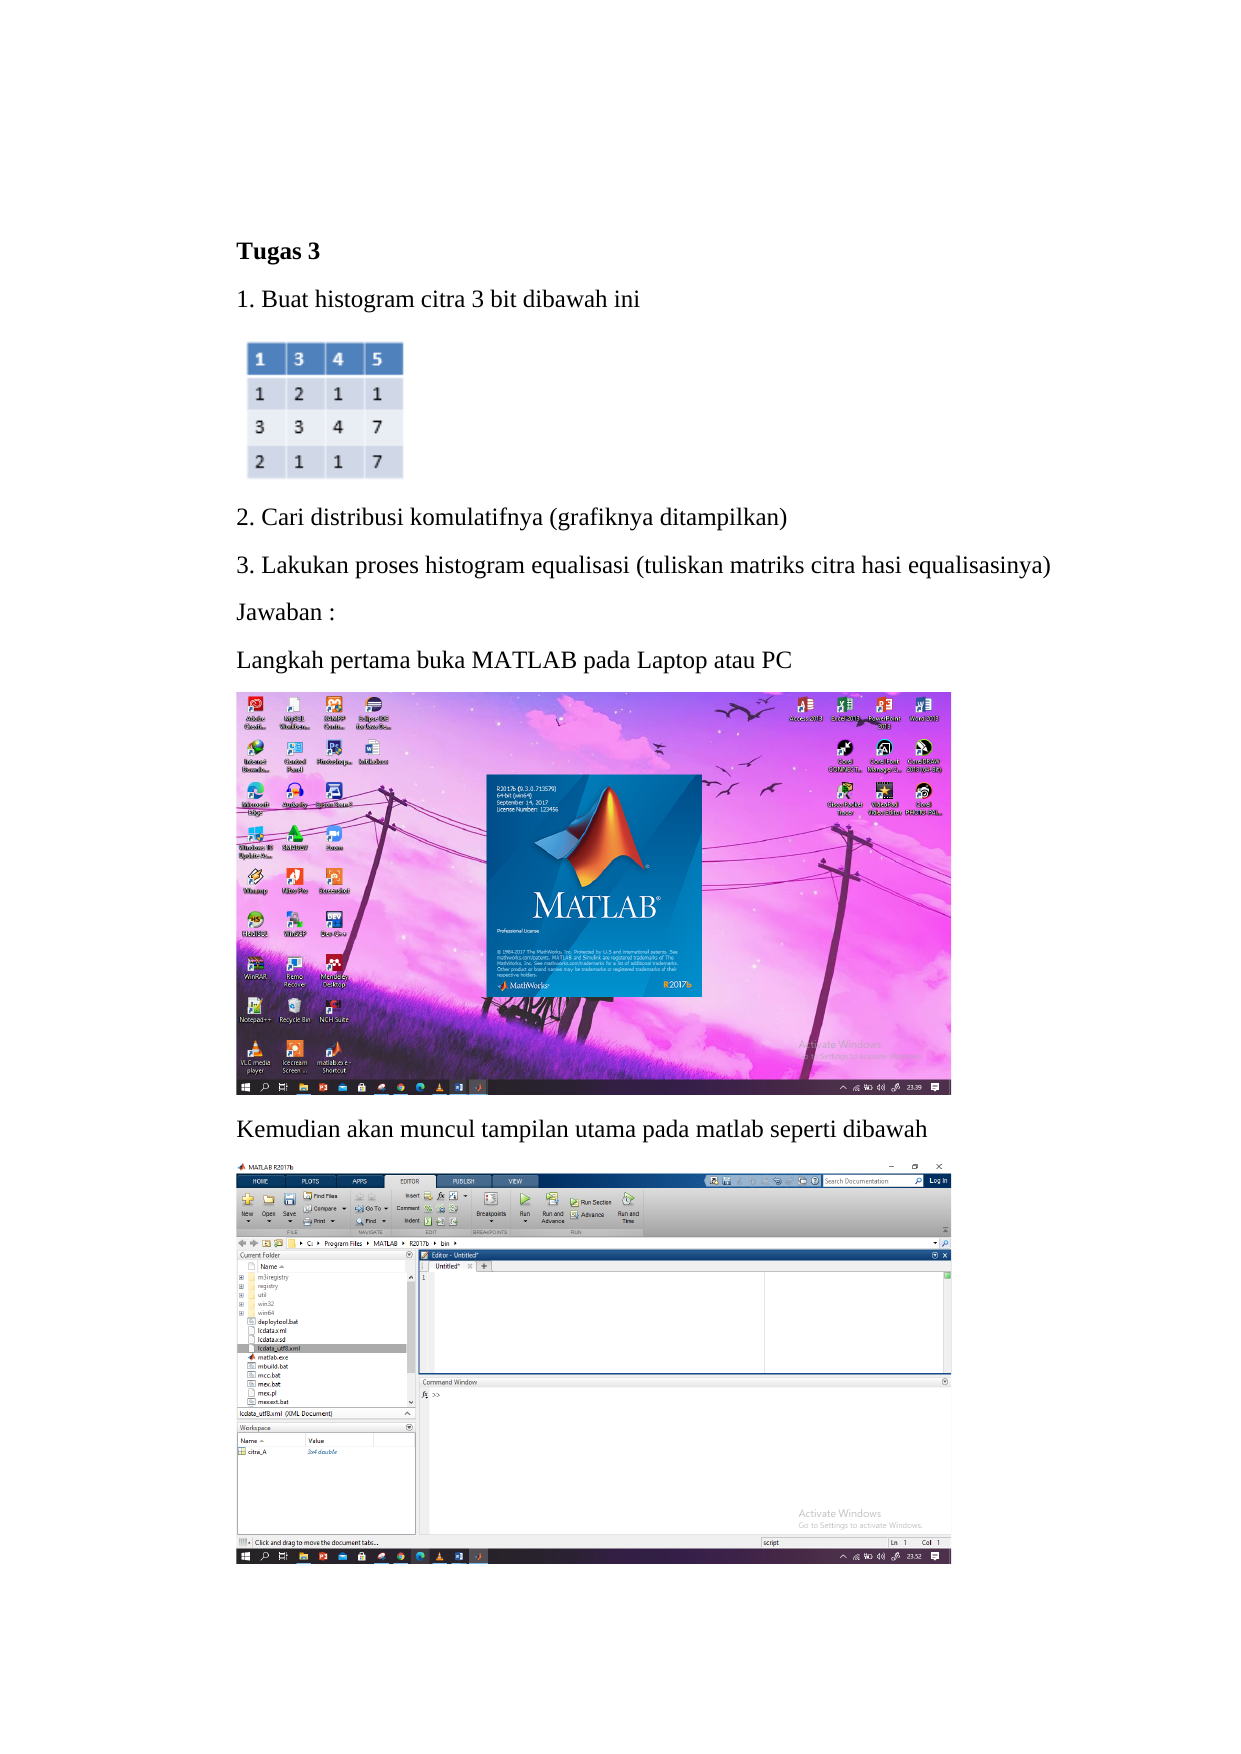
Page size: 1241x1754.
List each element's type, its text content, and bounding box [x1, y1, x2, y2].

text 2. Cari distribusi komulatifnya (grafiknya ditampilkan) [236, 502, 1063, 531]
text 1. Buat histogram citra 3 bit dibawah ini [236, 284, 1063, 313]
text Tugas 3 [236, 236, 1063, 265]
text Langkah pertama buka MATLAB pada Laptop atau PC [236, 645, 1063, 674]
text Jawaban : [236, 597, 1063, 626]
picture [236, 1161, 952, 1564]
picture [236, 692, 952, 1095]
picture [236, 331, 416, 484]
text 3. Lakukan proses histogram equalisasi (tuliskan matriks citra hasi equalisasinya) [236, 550, 1063, 578]
text Kemudian akan muncul tampilan utama pada matlab seperti dibawah [236, 1114, 1063, 1142]
